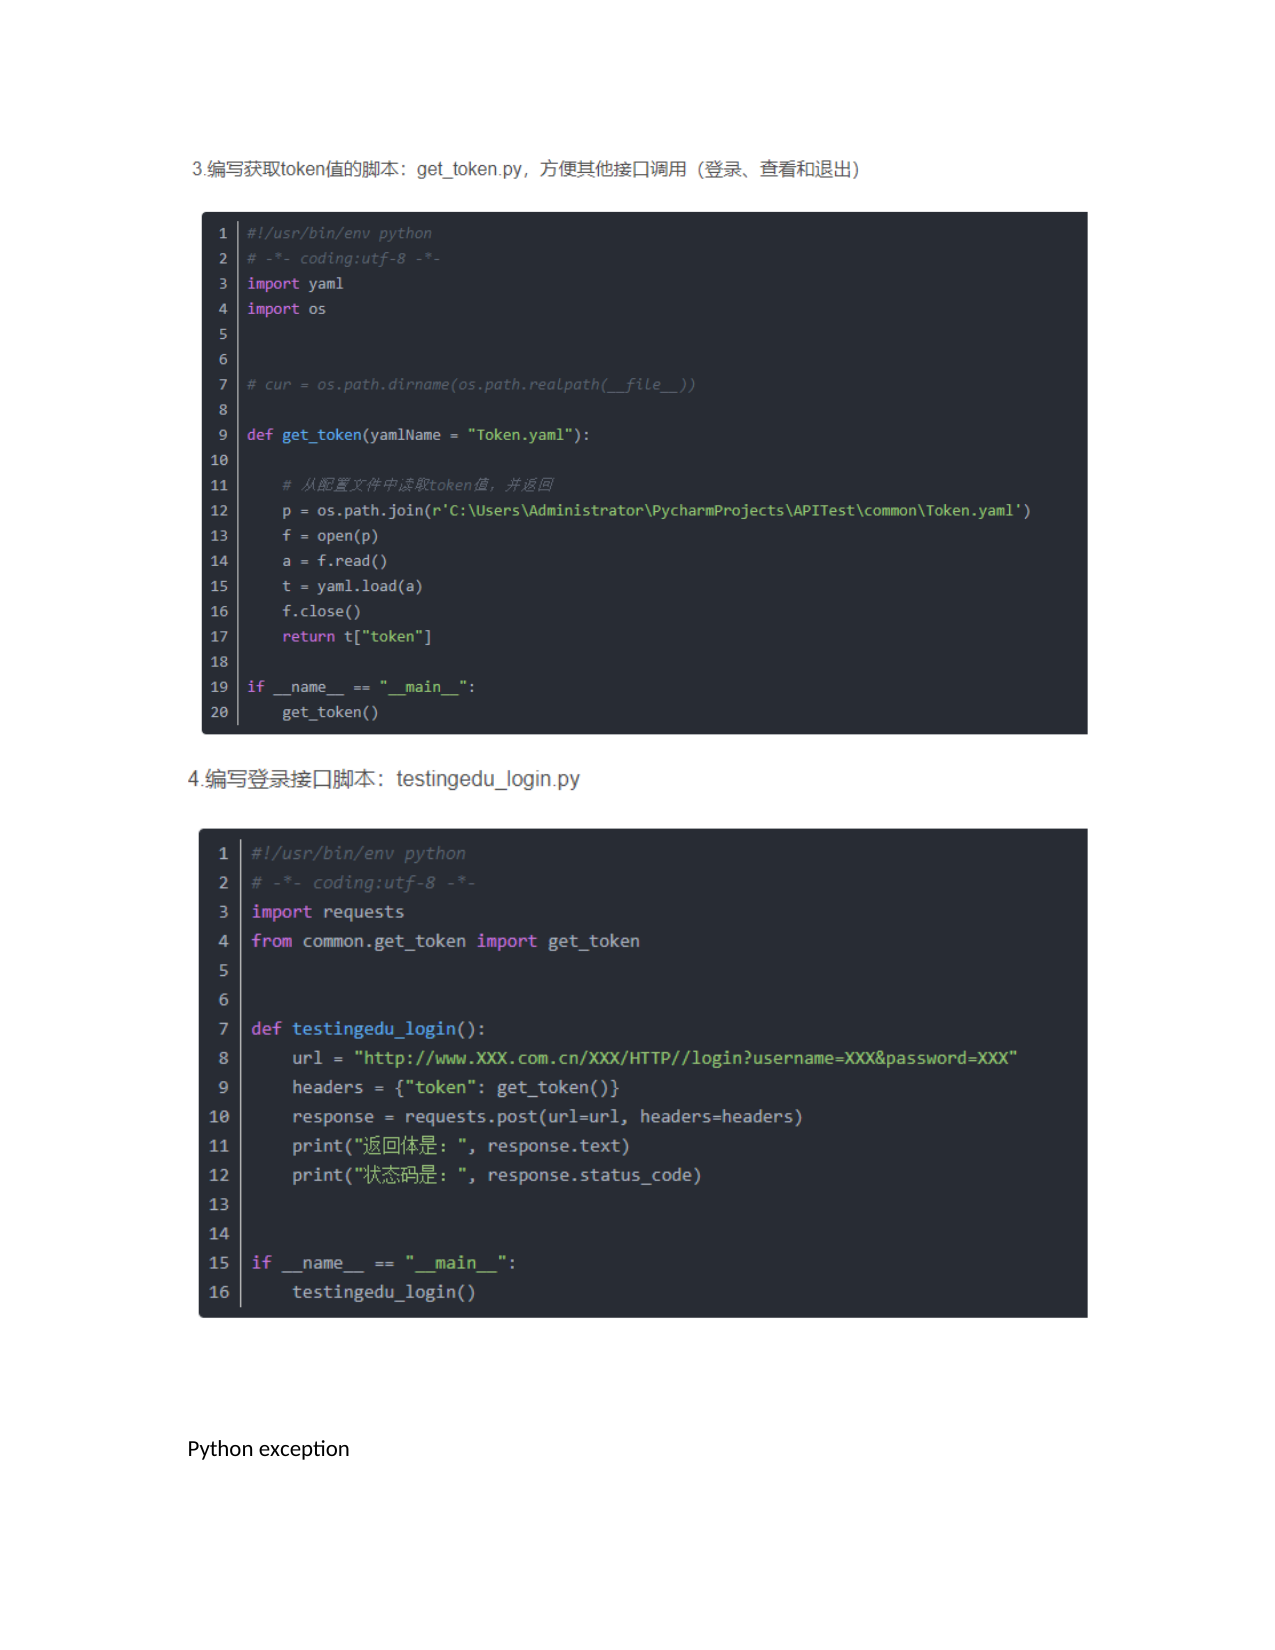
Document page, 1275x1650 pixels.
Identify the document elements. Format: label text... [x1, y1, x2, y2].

text Python exception [187, 1434, 1087, 1462]
picture [187, 757, 1088, 1322]
picture [187, 150, 1088, 739]
